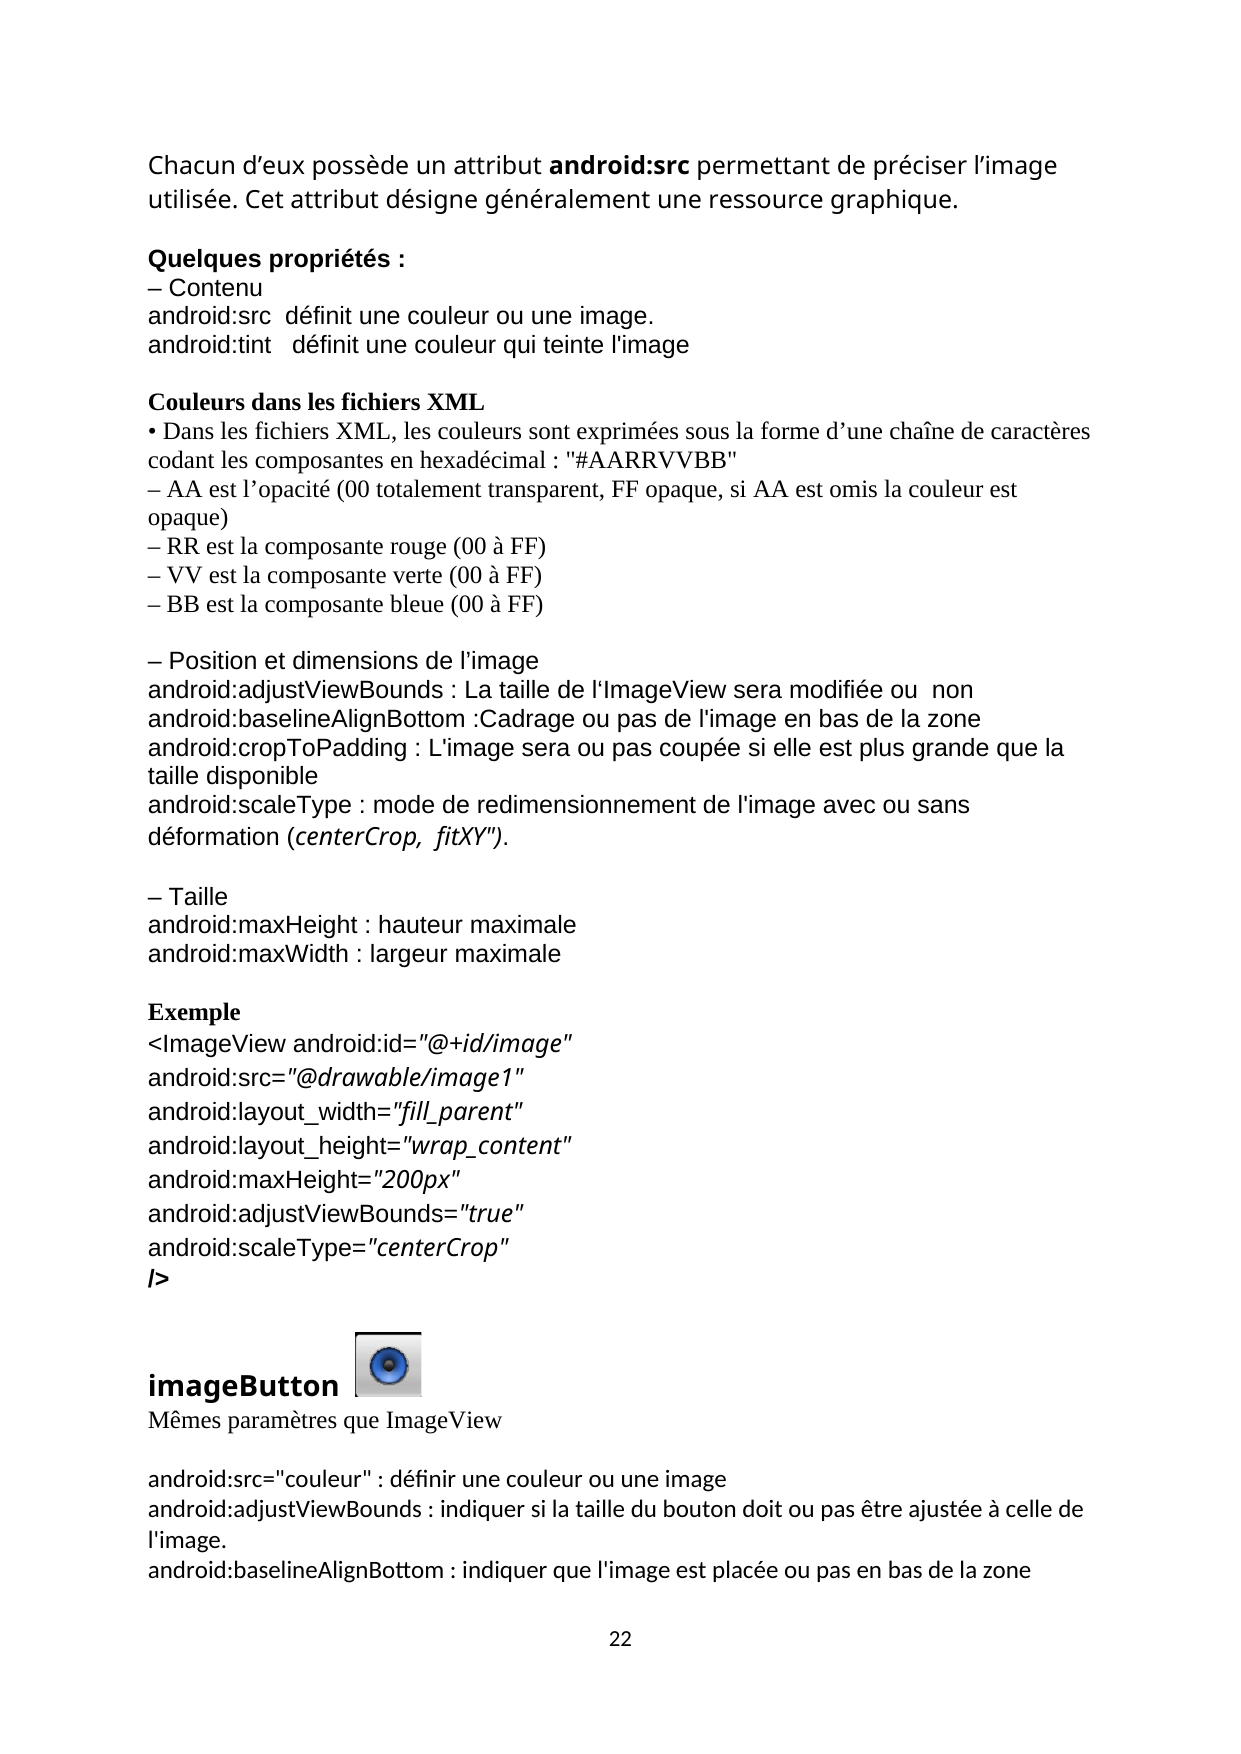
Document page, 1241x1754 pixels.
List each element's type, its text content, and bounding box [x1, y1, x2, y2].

text android:adjustViewBounds="true" [148, 1196, 1093, 1230]
text android:adjustViewBounds : La taille de l‘ImageView sera modifiée ou non [148, 675, 1093, 704]
text android:cropToPadding : L'image sera ou pas coupée si elle est plus grande que la taille disponible [148, 732, 1093, 790]
text android:baselineAlignBottom : indiquer que l'image est placée ou pas en bas de la zone [148, 1554, 1093, 1585]
text – Taille [148, 882, 1093, 910]
text • Dans les fichiers XML, les couleurs sont exprimées sous la forme d’une chaîne de caractères codant les composantes en hexadécimal : "#AARRVVBB" [148, 416, 1093, 474]
subtitle Exemple [148, 997, 1093, 1025]
text – VV est la composante verte (00 à FF) [148, 560, 1093, 589]
picture [355, 1332, 422, 1397]
text imageButton [148, 1332, 1093, 1405]
text Couleurs dans les fichiers XML [148, 387, 1093, 416]
subtitle /> [148, 1264, 1093, 1292]
text – BB est la composante bleue (00 à FF) [148, 589, 1093, 617]
text – Contenu [148, 272, 1093, 301]
text android:maxWidth : largeur maximale [148, 939, 1093, 968]
text android:src="couleur" : définir une couleur ou une image [148, 1463, 1093, 1493]
text android:layout_width="fill_parent" [148, 1093, 1093, 1127]
text – AA est l’opacité (00 totalement transparent, FF opaque, si AA est omis la couleur est opaque) [148, 474, 1093, 531]
text Chacun d’eux possède un attribut android:src permettant de préciser l’image utilisée. Cet attribut désigne généralement une ressource graphique. [148, 148, 1093, 216]
text <ImageView android:id="@+id/image" [148, 1025, 1093, 1059]
text android:src définit une couleur ou une image. [148, 301, 1093, 330]
text android:src="@drawable/image1" [148, 1059, 1093, 1093]
text android:maxHeight="200px" [148, 1162, 1093, 1196]
text android:baselineAlignBottom :Cadrage ou pas de l'image en bas de la zone [148, 704, 1093, 732]
text – Position et dimensions de l’image [148, 646, 1093, 675]
text Mêmes paramètres que ImageView [148, 1405, 1093, 1434]
text android:tint définit une couleur qui teinte l'image [148, 330, 1093, 359]
text – RR est la composante rouge (00 à FF) [148, 531, 1093, 560]
text android:layout_height="wrap_content" [148, 1127, 1093, 1162]
text android:adjustViewBounds : indiquer si la taille du bouton doit ou pas être ajustée à celle de l'image. [148, 1493, 1093, 1554]
text android:scaleType : mode de redimensionnement de l'image avec ou sans déformation (centerCrop, fitXY"). [148, 790, 1093, 853]
text android:scaleType="centerCrop" [148, 1230, 1093, 1264]
text android:maxHeight : hauteur maximale [148, 910, 1093, 939]
text Quelques propriétés : [148, 244, 1093, 272]
